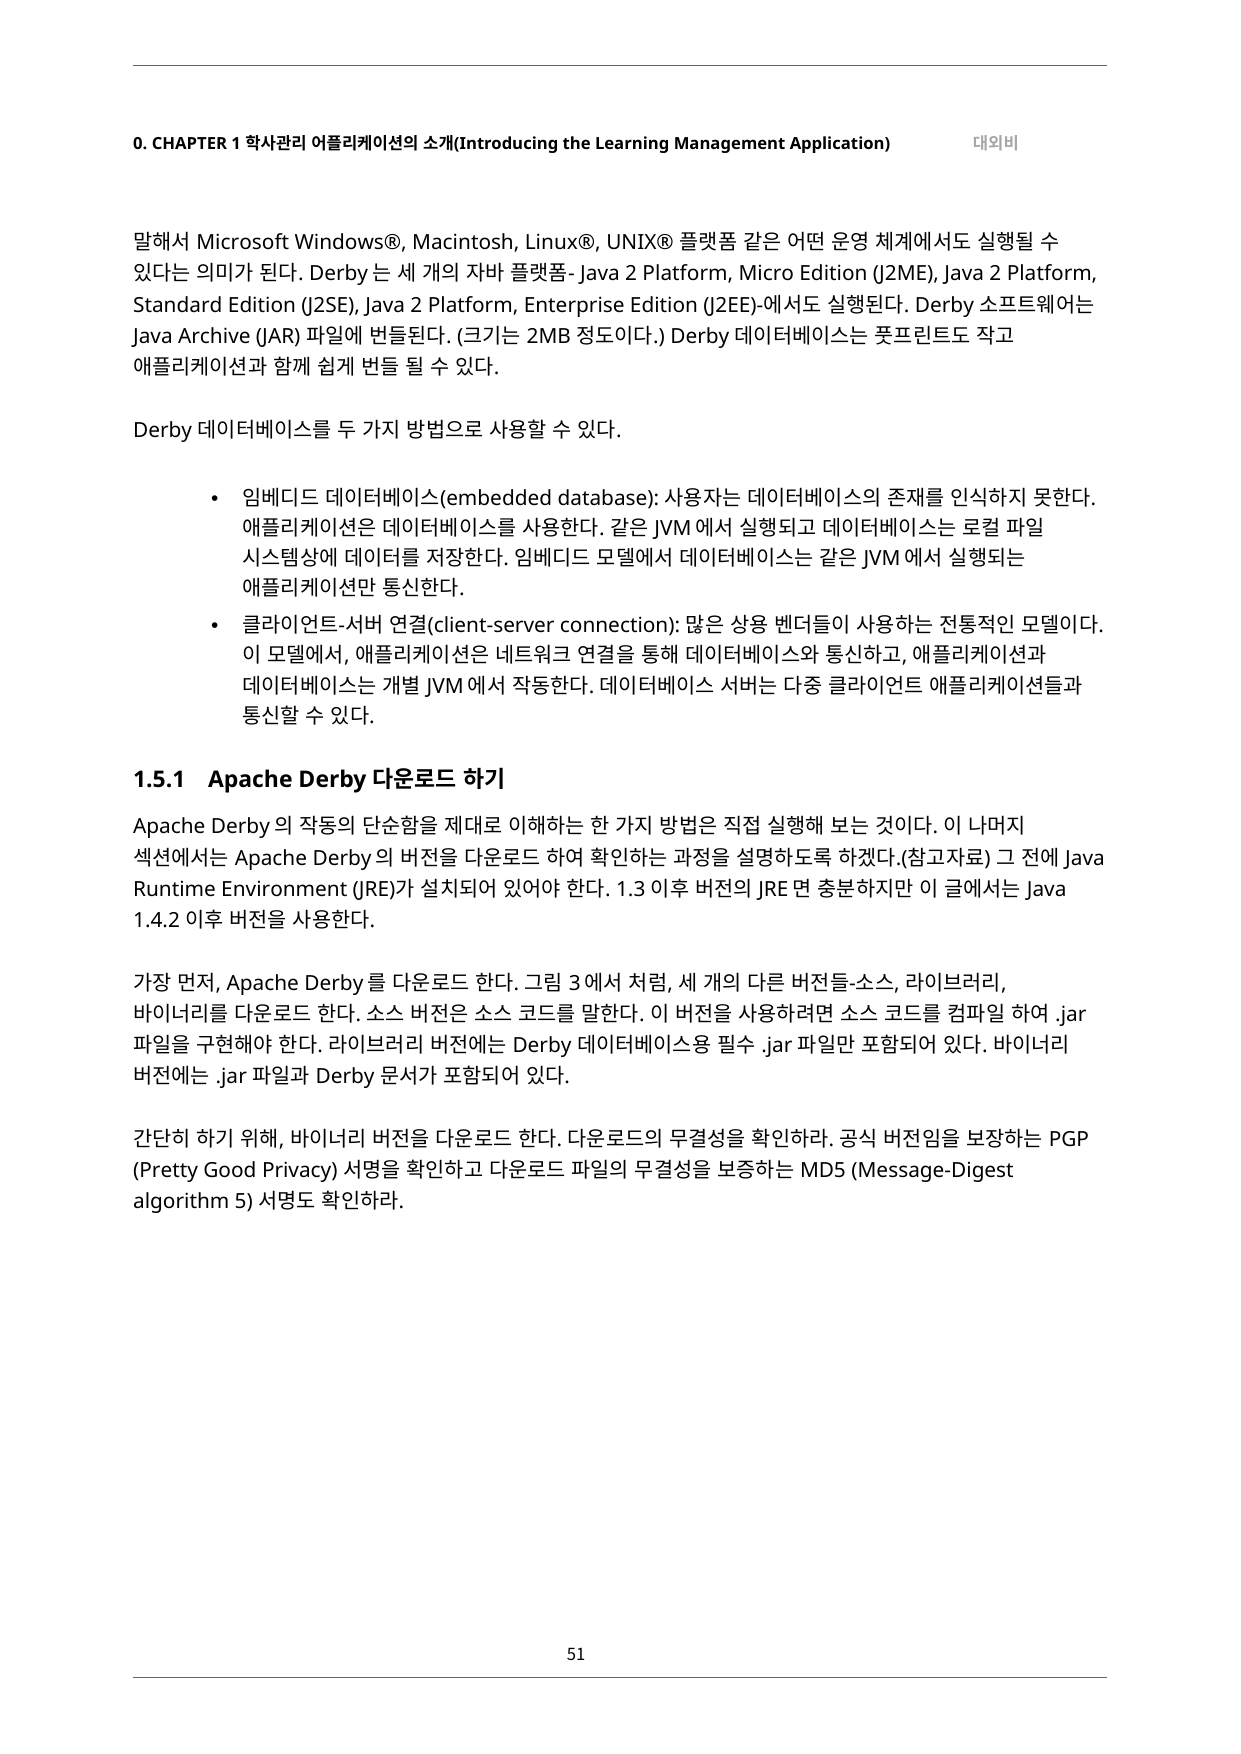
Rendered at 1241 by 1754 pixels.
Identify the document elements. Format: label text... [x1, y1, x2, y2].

text Apache Derby의 작동의 단순함을 제대로 이해하는 한 가지 방법은 직접 실행해 보는 것이다. 이 나머지 섹션에서는 Apache Derby의 버전을 다운로드 하여 확인하는 과정을 설명하도록 하겠다.(참고자료) 그 전에 Java Runtime Environment (JRE)가 설치되어 있어야 한다. 1.3 이후 버전의 JRE면 충분하지만 이 글에서는 Java 1.4.2 이후 버전을 사용한다. [133, 809, 1107, 934]
subtitle Apache Derby 다운로드 하기 [133, 761, 1107, 794]
text 가장 먼저, Apache Derby를 다운로드 한다. 그림 3에서 처럼, 세 개의 다른 버전들-소스, 라이브러리, 바이너리를 다운로드 한다. 소스 버전은 소스 코드를 말한다. 이 버전을 사용하려면 소스 코드를 컴파일 하여 .jar 파일을 구현해야 한다. 라이브러리 버전에는 Derby 데이터베이스용 필수 .jar 파일만 포함되어 있다. 바이너리 버전에는 .jar 파일과 Derby 문서가 포함되어 있다. [133, 965, 1107, 1090]
text 간단히 하기 위해, 바이너리 버전을 다운로드 한다. 다운로드의 무결성을 확인하라. 공식 버전임을 보장하는 PGP (Pretty Good Privacy) 서명을 확인하고 다운로드 파일의 무결성을 보증하는 MD5 (Message-Digest algorithm 5) 서명도 확인하라. [133, 1121, 1107, 1215]
list 임베디드 데이터베이스(embedded database): 사용자는 데이터베이스의 존재를 인식하지 못한다. 애플리케이션은 데이터베이스를 사용한다. 같은 JVM에서 실행되고 데이터베이스는 로컬 파일 시스템상에 데이터를 저장한다. 임베디드 모델에서 데이터베이스는 같은 JVM에서 실행되는 애플리케이션만 통신한다. [211, 481, 1107, 602]
text Derby 데이터베이스를 두 가지 방법으로 사용할 수 있다. [133, 412, 1107, 443]
list 클라이언트-서버 연결(client-server connection): 많은 상용 벤더들이 사용하는 전통적인 모델이다. 이 모델에서, 애플리케이션은 네트워크 연결을 통해 데이터베이스와 통신하고, 애플리케이션과 데이터베이스는 개별 JVM에서 작동한다. 데이터베이스 서버는 다중 클라이언트 애플리케이션들과 통신할 수 있다. [211, 608, 1107, 729]
